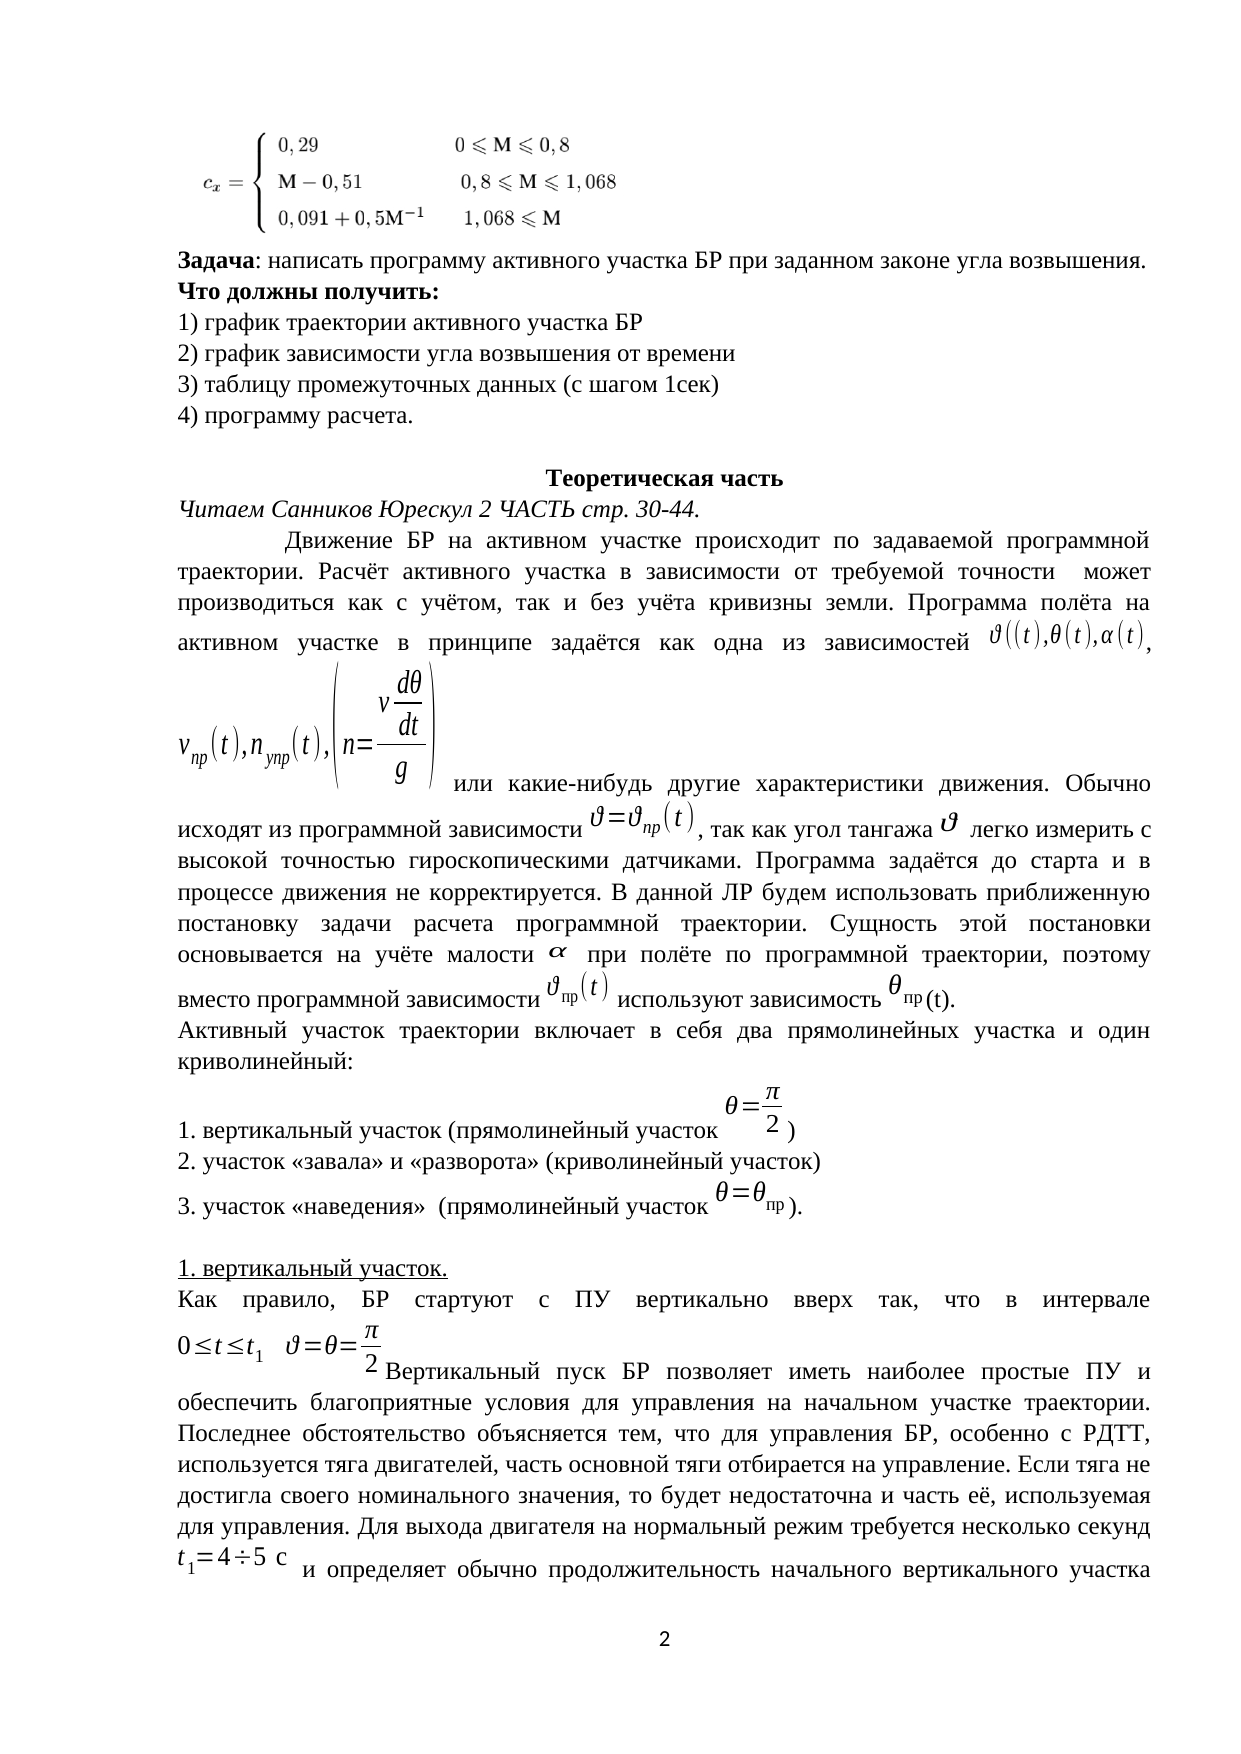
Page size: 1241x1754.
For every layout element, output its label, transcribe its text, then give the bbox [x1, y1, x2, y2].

text Активный участок траектории включает в себя два прямолинейных участка и один криволинейный: [177, 1015, 1152, 1075]
text 2) график зависимости угла возвышения от времени [177, 338, 1152, 367]
text Читаем Санников Юрескул 2 ЧАСТЬ стр. 30-44. [177, 494, 1152, 522]
text 2. участок «завала» и «разворота» (криволинейный участок) [177, 1146, 1152, 1174]
text Что должны получить: [177, 276, 1152, 305]
picture [177, 118, 624, 243]
text 1. вертикальный участок. [177, 1253, 1152, 1282]
text 3. участок «наведения» (прямолинейный участок ). [177, 1177, 1152, 1220]
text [177, 1284, 1152, 1583]
text Движение БР на активном участке происходит по задаваемой программной траектории. Расчёт активного участка в зависимости от требуемой точности может производиться как с учётом, так и без учёта кривизны земли. Программа полёта на активном участке в принципе задаётся как одна из зависимостей , или какие-нибудь другие характеристики движения. Обычно исходят из программной зависимости , так как угол тангажа легко измерить с высокой точностью гироскопическими датчиками. Программа задаётся до старта и в процессе движения не корректируется. В данной ЛР будем использовать приближенную постановку задачи расчета программной траектории. Сущность этой постановки основывается на учёте малости при полёте по программной траектории, поэтому вместо программной зависимости используют зависимость (t). [177, 525, 1152, 1013]
text 1) график траектории активного участка БР [177, 307, 1152, 336]
text 1. вертикальный участок (прямолинейный участок ) [177, 1077, 1152, 1143]
text 4) программу расчета. [177, 401, 1152, 429]
text 3) таблицу промежуточных данных (с шагом 1сек) [177, 369, 1152, 398]
text Теоретическая часть [177, 463, 1152, 491]
text Задача: написать программу активного участка БР при заданном законе угла возвышения. [177, 245, 1152, 274]
